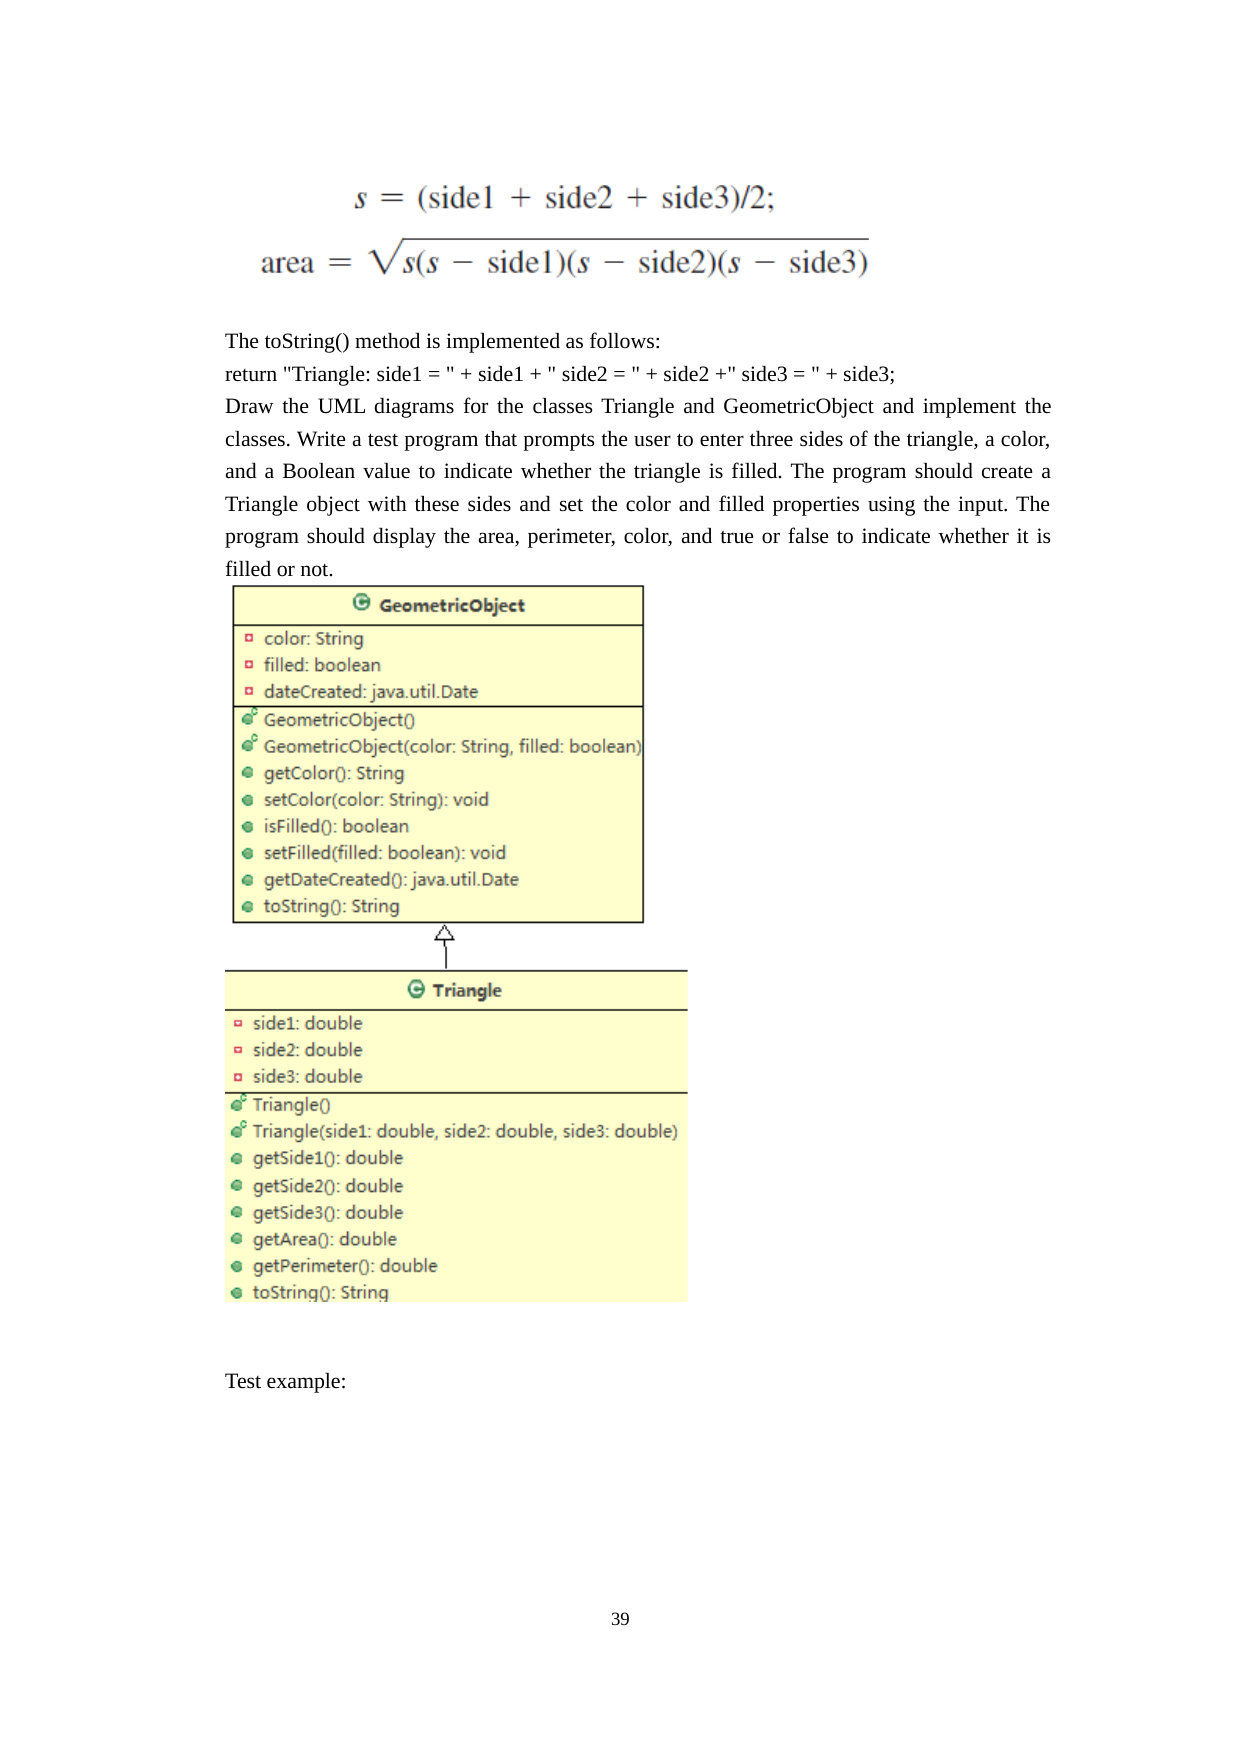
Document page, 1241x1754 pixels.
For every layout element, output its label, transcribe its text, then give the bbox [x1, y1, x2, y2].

text Test example: [225, 1364, 1053, 1397]
text Draw the UML diagrams for the classes Triangle and GeometricObject and implement the classes. Write a test program that prompts the user to enter three sides of the triangle, a color, and a Boolean value to indicate whether the triangle is filled. The program should create a Triangle object with these sides and set the color and filled properties using the input. The program should display the area, perimeter, color, and true or false to indicate whether it is filled or not. [225, 389, 1053, 584]
picture [225, 584, 688, 1302]
picture [225, 162, 879, 309]
text The toString() method is implemented as follows: [225, 324, 1053, 357]
text return "Triangle: side1 = " + side1 + " side2 = " + side2 +" side3 = " + side3; [225, 357, 1053, 389]
